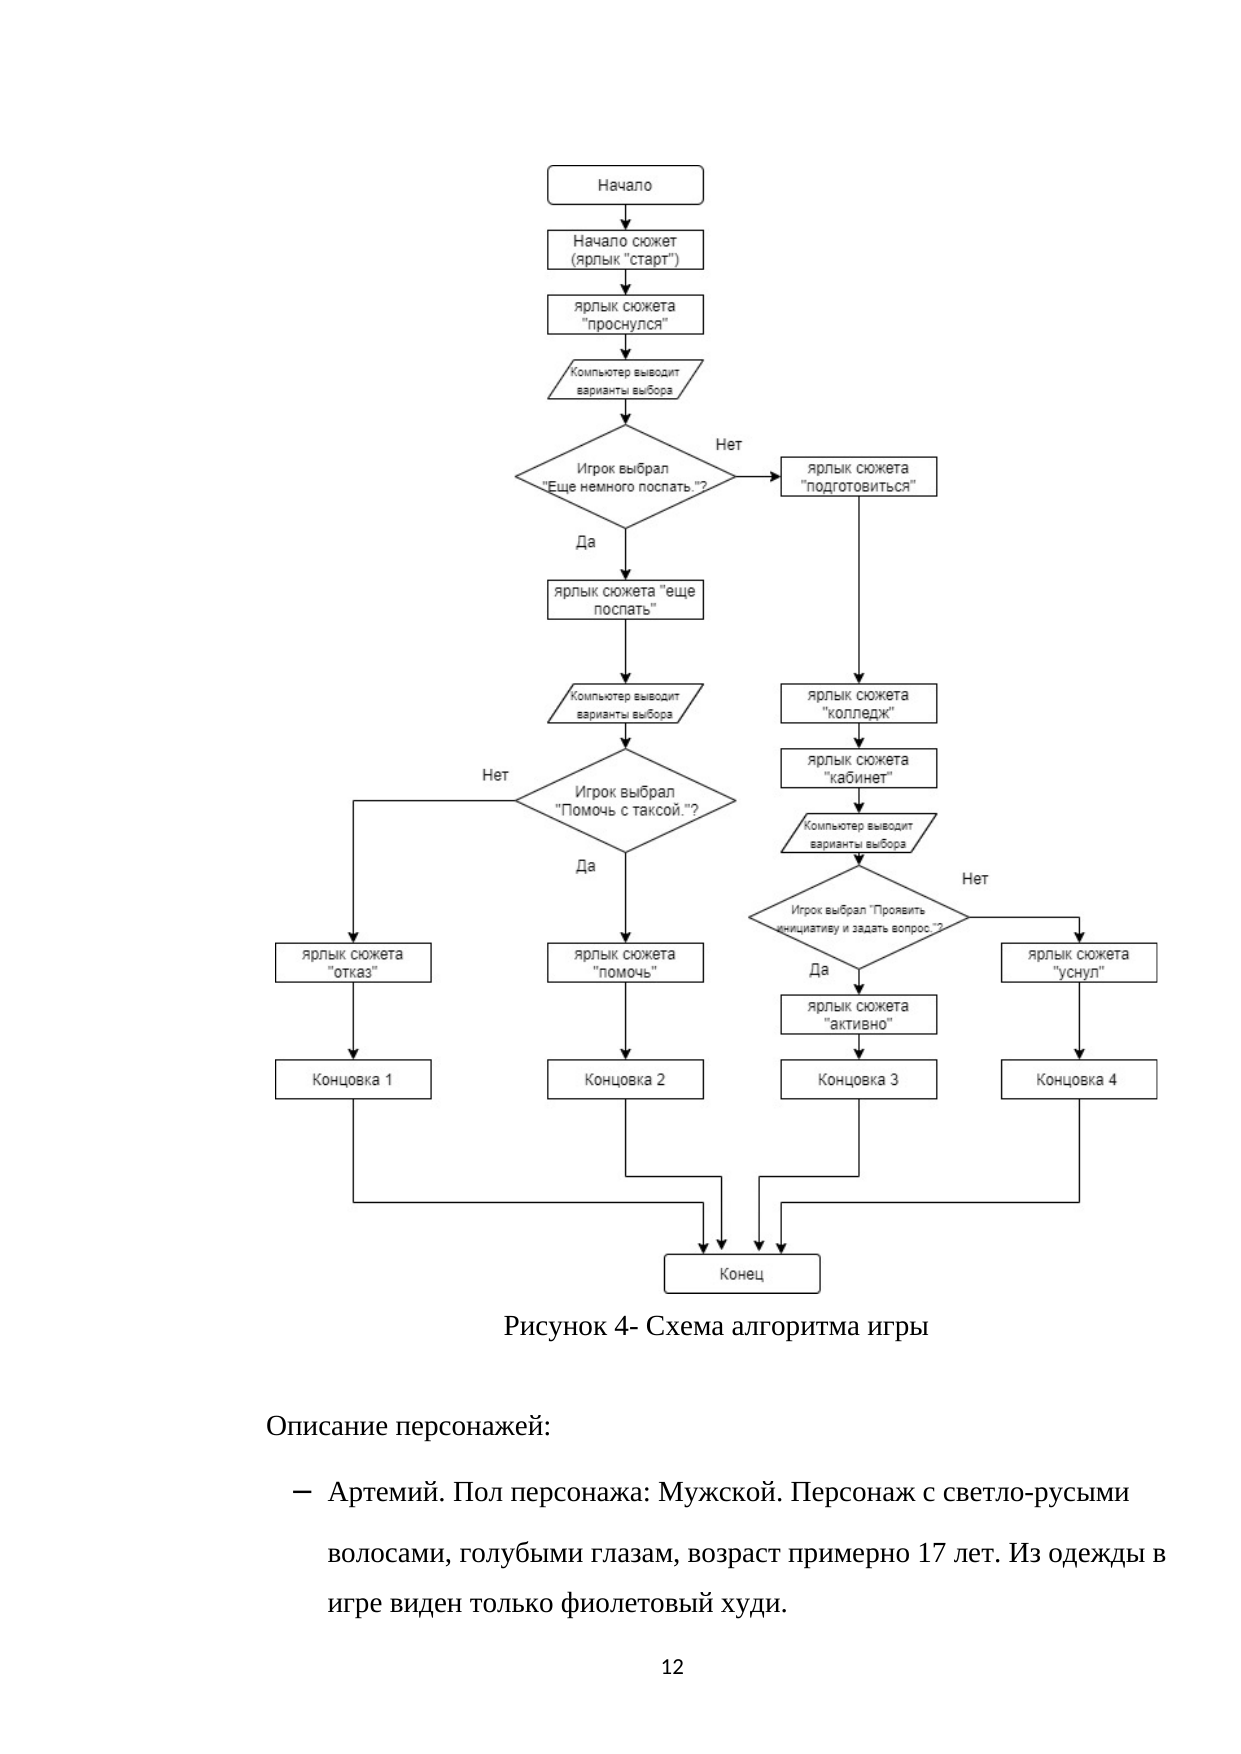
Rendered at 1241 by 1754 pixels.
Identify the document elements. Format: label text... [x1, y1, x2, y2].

picture [275, 165, 1158, 1294]
text Рисунок 4- Схема алгоритма игры [266, 1308, 1167, 1341]
list Артемий. Пол персонажа: Мужской. Персонаж с светло-русыми волосами, голубыми глазам, возраст примерно 17 лет. Из одежды в игре виден только фиолетовый худи. [290, 1459, 1167, 1619]
text Описание персонажей: [266, 1408, 1167, 1442]
